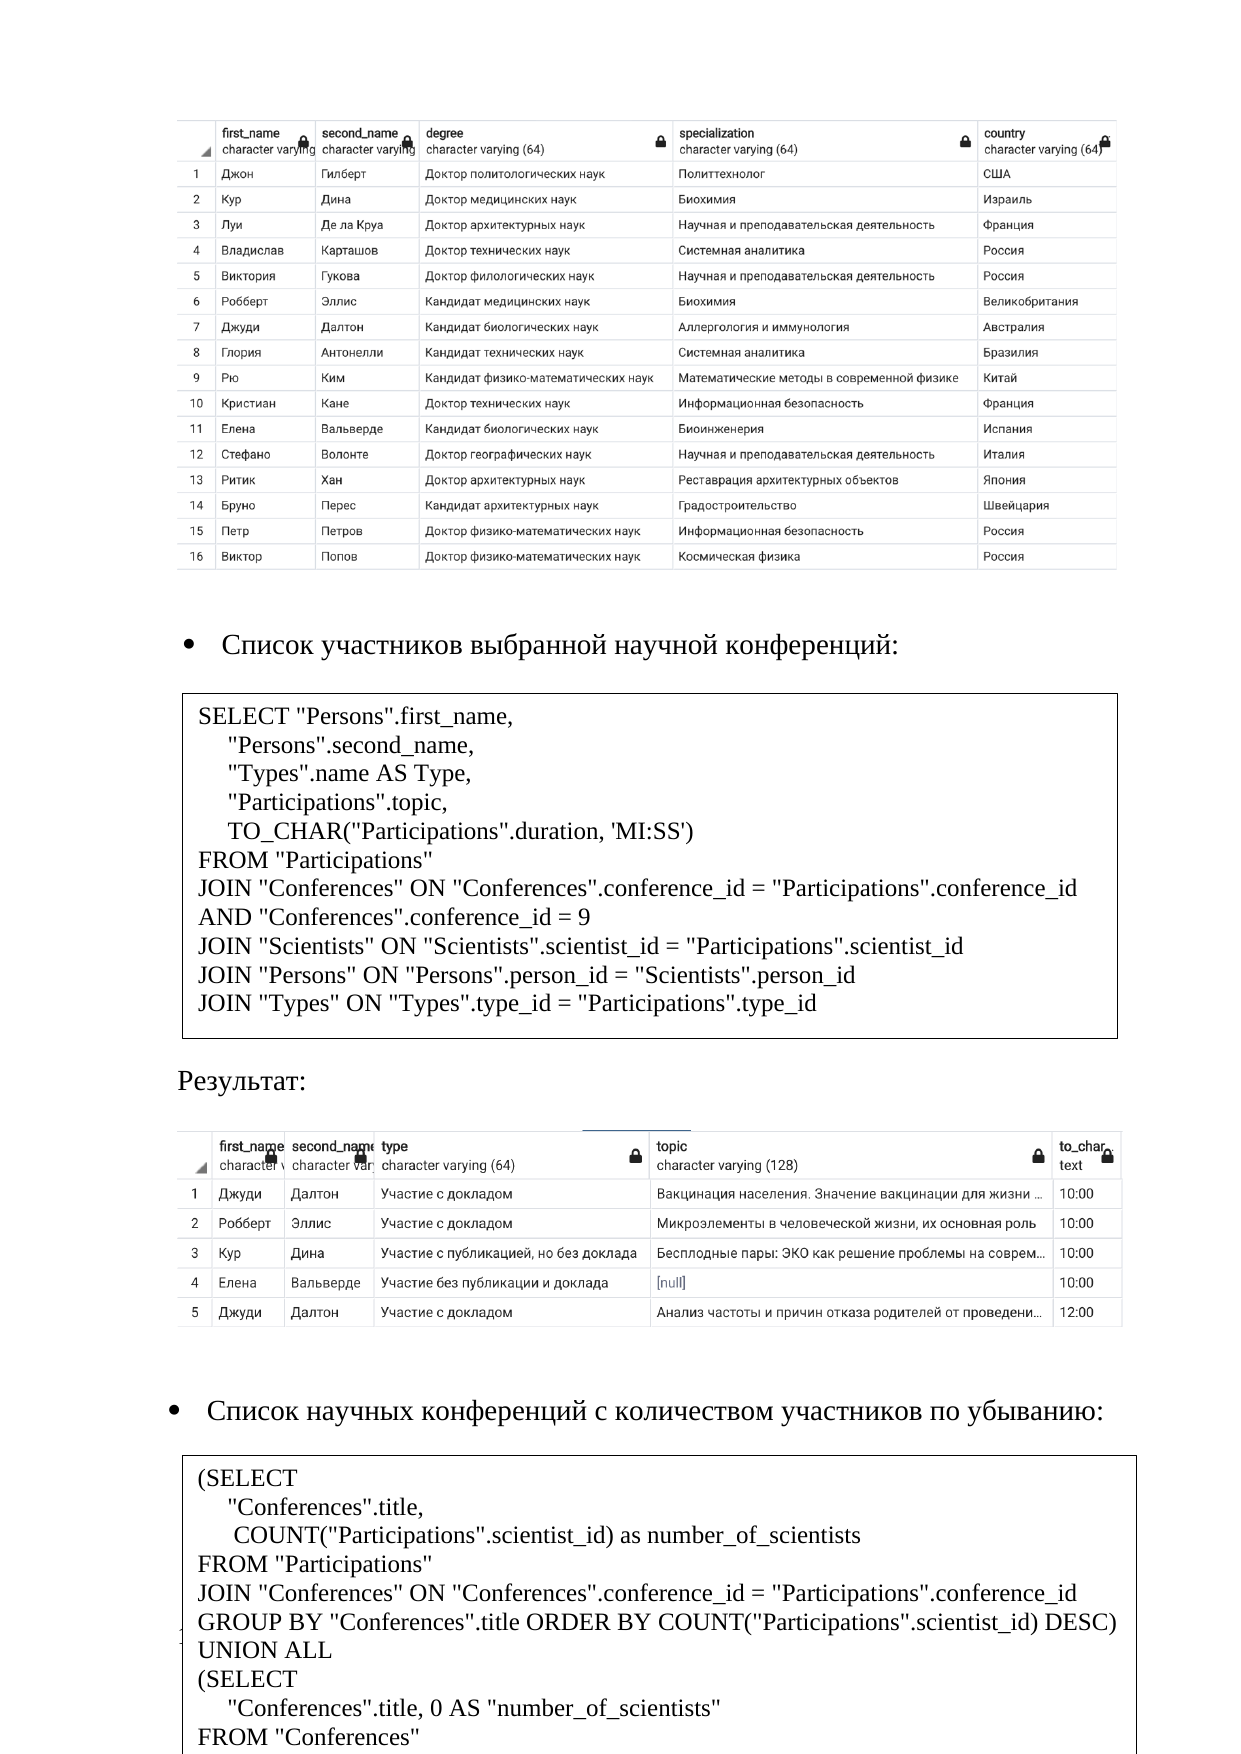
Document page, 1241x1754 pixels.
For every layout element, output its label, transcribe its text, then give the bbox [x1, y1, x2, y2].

picture [177, 120, 1117, 570]
list Список научных конференций с количеством участников по убыванию: [169, 1393, 1152, 1427]
text Результат: [177, 1063, 1152, 1097]
picture [177, 1130, 1123, 1327]
list Список участников выбранной научной конференций: [184, 627, 1152, 661]
